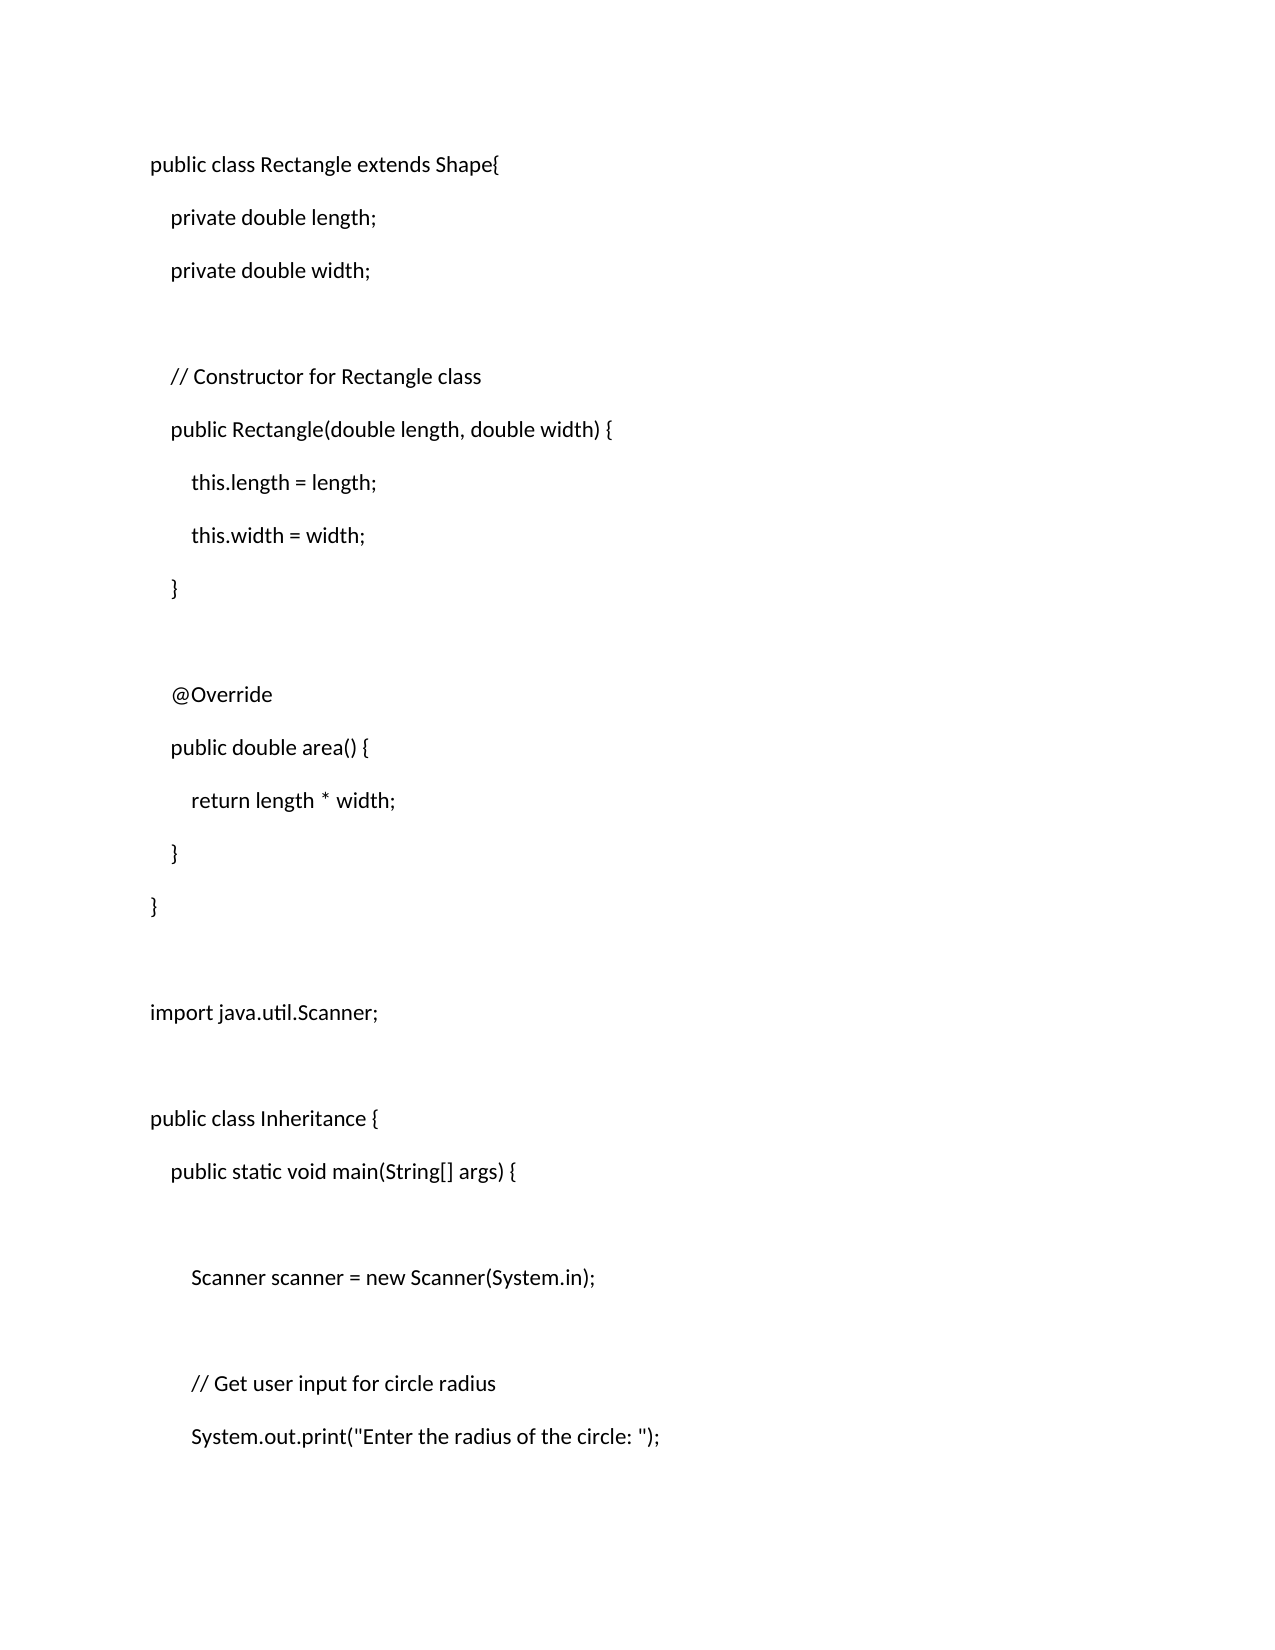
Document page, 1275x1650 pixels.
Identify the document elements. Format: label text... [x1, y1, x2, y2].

text System.out.print("Enter the radius of the circle: "); [150, 1422, 1125, 1451]
text @Override [150, 680, 1125, 708]
text this.length = length; [150, 468, 1125, 496]
text Scanner scanner = new Scanner(System.in); [150, 1263, 1125, 1291]
text // Get user input for circle radius [150, 1369, 1125, 1397]
text } [150, 839, 1125, 867]
text private double length; [150, 203, 1125, 231]
text private double width; [150, 256, 1125, 284]
text public class Rectangle extends Shape{ [150, 150, 1125, 178]
text public Rectangle(double length, double width) { [150, 415, 1125, 443]
text public static void main(String[] args) { [150, 1157, 1125, 1185]
text import java.util.Scanner; [150, 998, 1125, 1026]
text // Constructor for Rectangle class [150, 362, 1125, 390]
text } [150, 892, 1125, 920]
text public double area() { [150, 733, 1125, 761]
text } [150, 574, 1125, 602]
text return length * width; [150, 786, 1125, 814]
text this.width = width; [150, 521, 1125, 549]
text public class Inheritance { [150, 1104, 1125, 1132]
